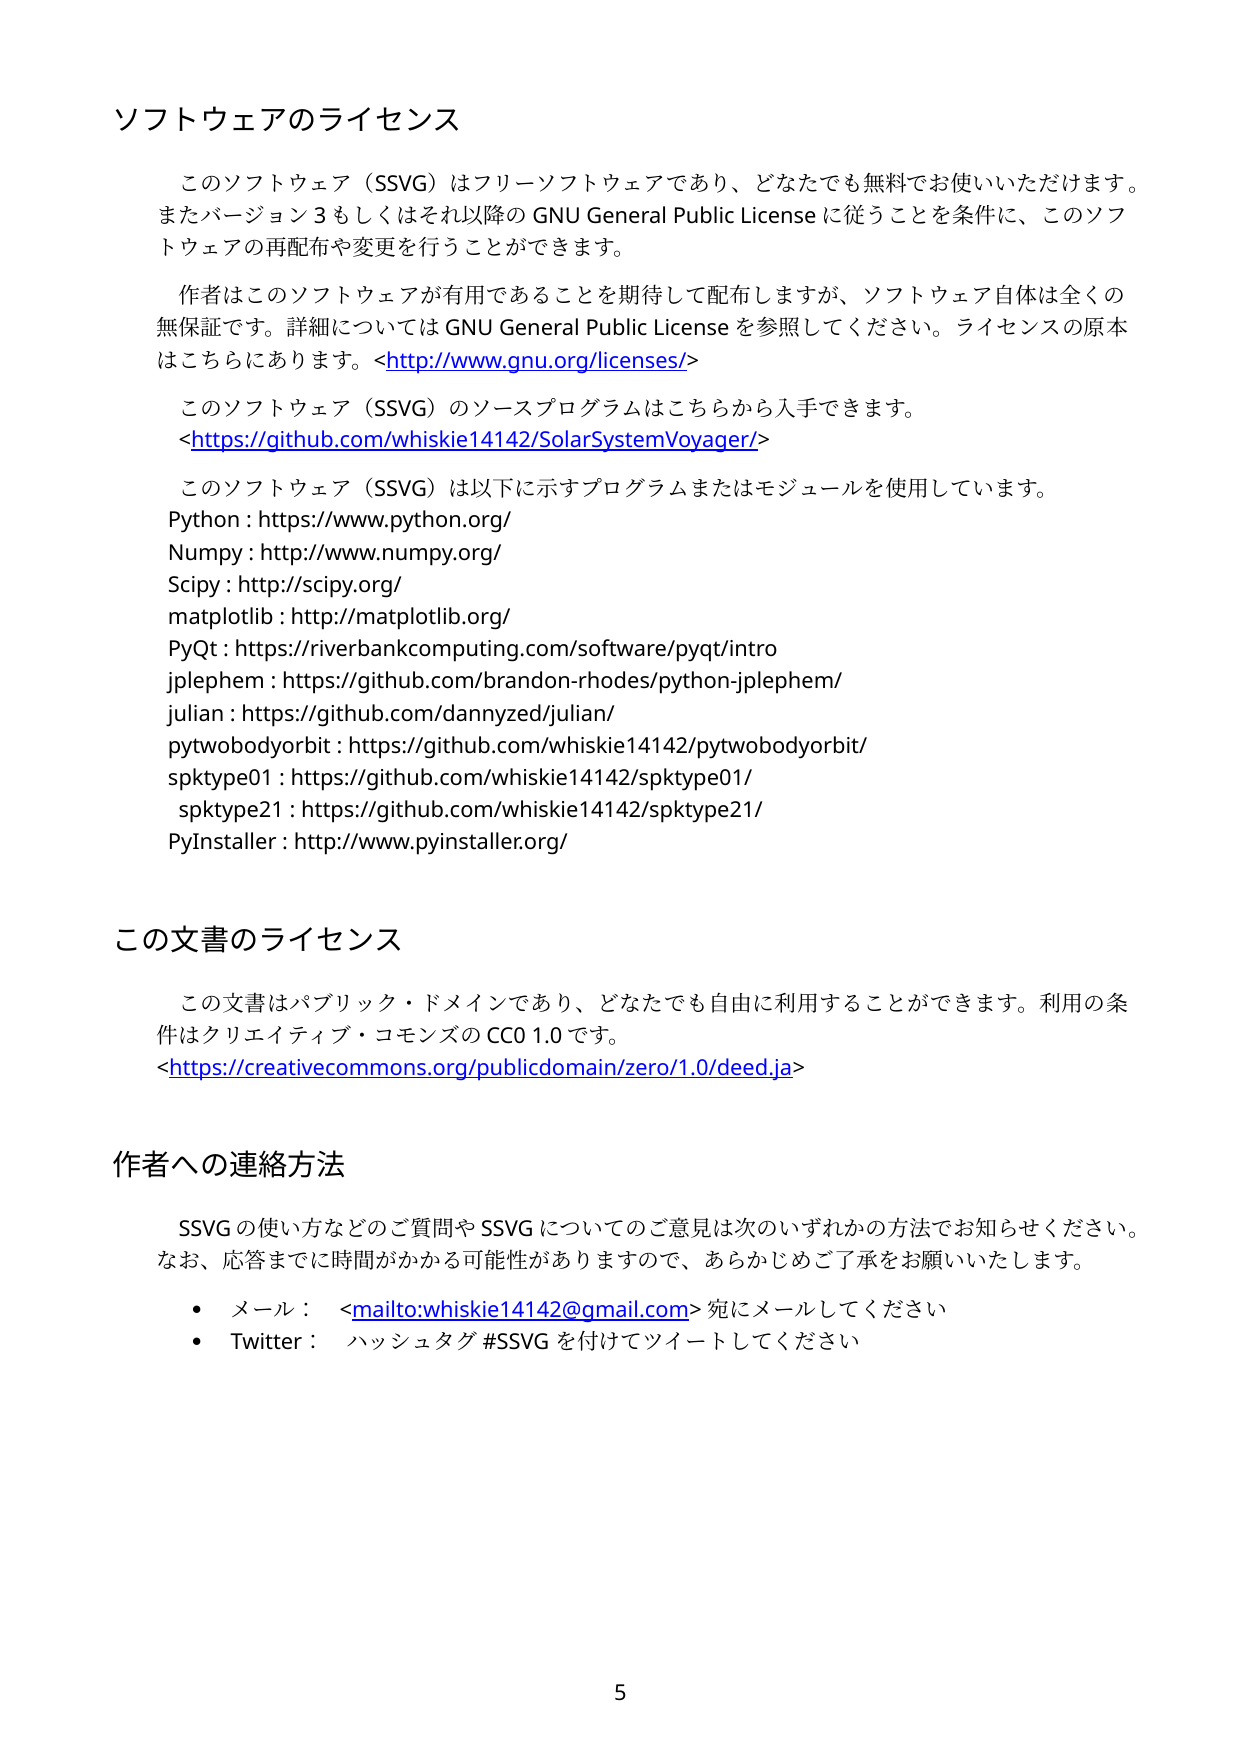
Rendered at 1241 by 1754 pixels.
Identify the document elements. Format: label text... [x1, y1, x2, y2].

list Twitter： ハッシュタグ #SSVG を付けてツイートしてください [193, 1324, 1128, 1356]
text Python : https://www.python.org/ Numpy : http://www.numpy.org/ Scipy : http://scipy.org/ matplotlib : http://matplotlib.org/ PyQt : https://riverbankcomputing.com/software/pyqt/intro [156, 503, 1128, 664]
text 作者はこのソフトウェアが有用であることを期待して配布しますが、ソフトウェア自体は全くの無保証です。詳細についてはGNU General Public Licenseを参照してください。ライセンスの原本はこちらにあります。<http://www.gnu.org/licenses/> [156, 278, 1128, 375]
text <https://github.com/whiskie14142/SolarSystemVoyager/> [156, 423, 1128, 455]
text SSVGの使い方などのご質問やSSVGについてのご意見は次のいずれかの方法でお知らせください。なお、応答までに時間がかかる可能性がありますので、あらかじめご了承をお願いいたします。 [156, 1211, 1128, 1276]
text このソフトウェア（SSVG）はフリーソフトウェアであり、どなたでも無料でお使いいただけます。またバージョン3もしくはそれ以降のGNU General Public Licenseに従うことを条件に、このソフトウェアの再配布や変更を行うことができます。 [156, 166, 1128, 262]
text この文書はパブリック・ドメインであり、どなたでも自由に利用することができます。利用の条件はクリエイティブ・コモンズのCC0 1.0です。 <https://creativecommons.org/publicdomain/zero/1.0/deed.ja> [156, 986, 1128, 1083]
subtitle ソフトウェアのライセンス [112, 85, 1128, 149]
subtitle この文書のライセンス [112, 906, 1128, 970]
text jplephem : https://github.com/brandon-rhodes/python-jplephem/ [156, 664, 1128, 696]
text このソフトウェア（SSVG）のソースプログラムはこちらから入手できます。 [156, 391, 1128, 423]
list メール： <mailto:whiskie14142@gmail.com> 宛にメールしてください [193, 1292, 1128, 1324]
text julian : https://github.com/dannyzed/julian/ pytwobodyorbit : https://github.com/whiskie14142/pytwobodyorbit/ spktype01 : https://github.com/whiskie14142/spktype01/ [156, 696, 1128, 793]
text このソフトウェア（SSVG）は以下に示すプログラムまたはモジュールを使用しています。 [156, 471, 1128, 503]
text spktype21 : https://github.com/whiskie14142/spktype21/ PyInstaller : http://www.pyinstaller.org/ [156, 793, 1128, 857]
subtitle 作者への連絡方法 [112, 1131, 1128, 1195]
